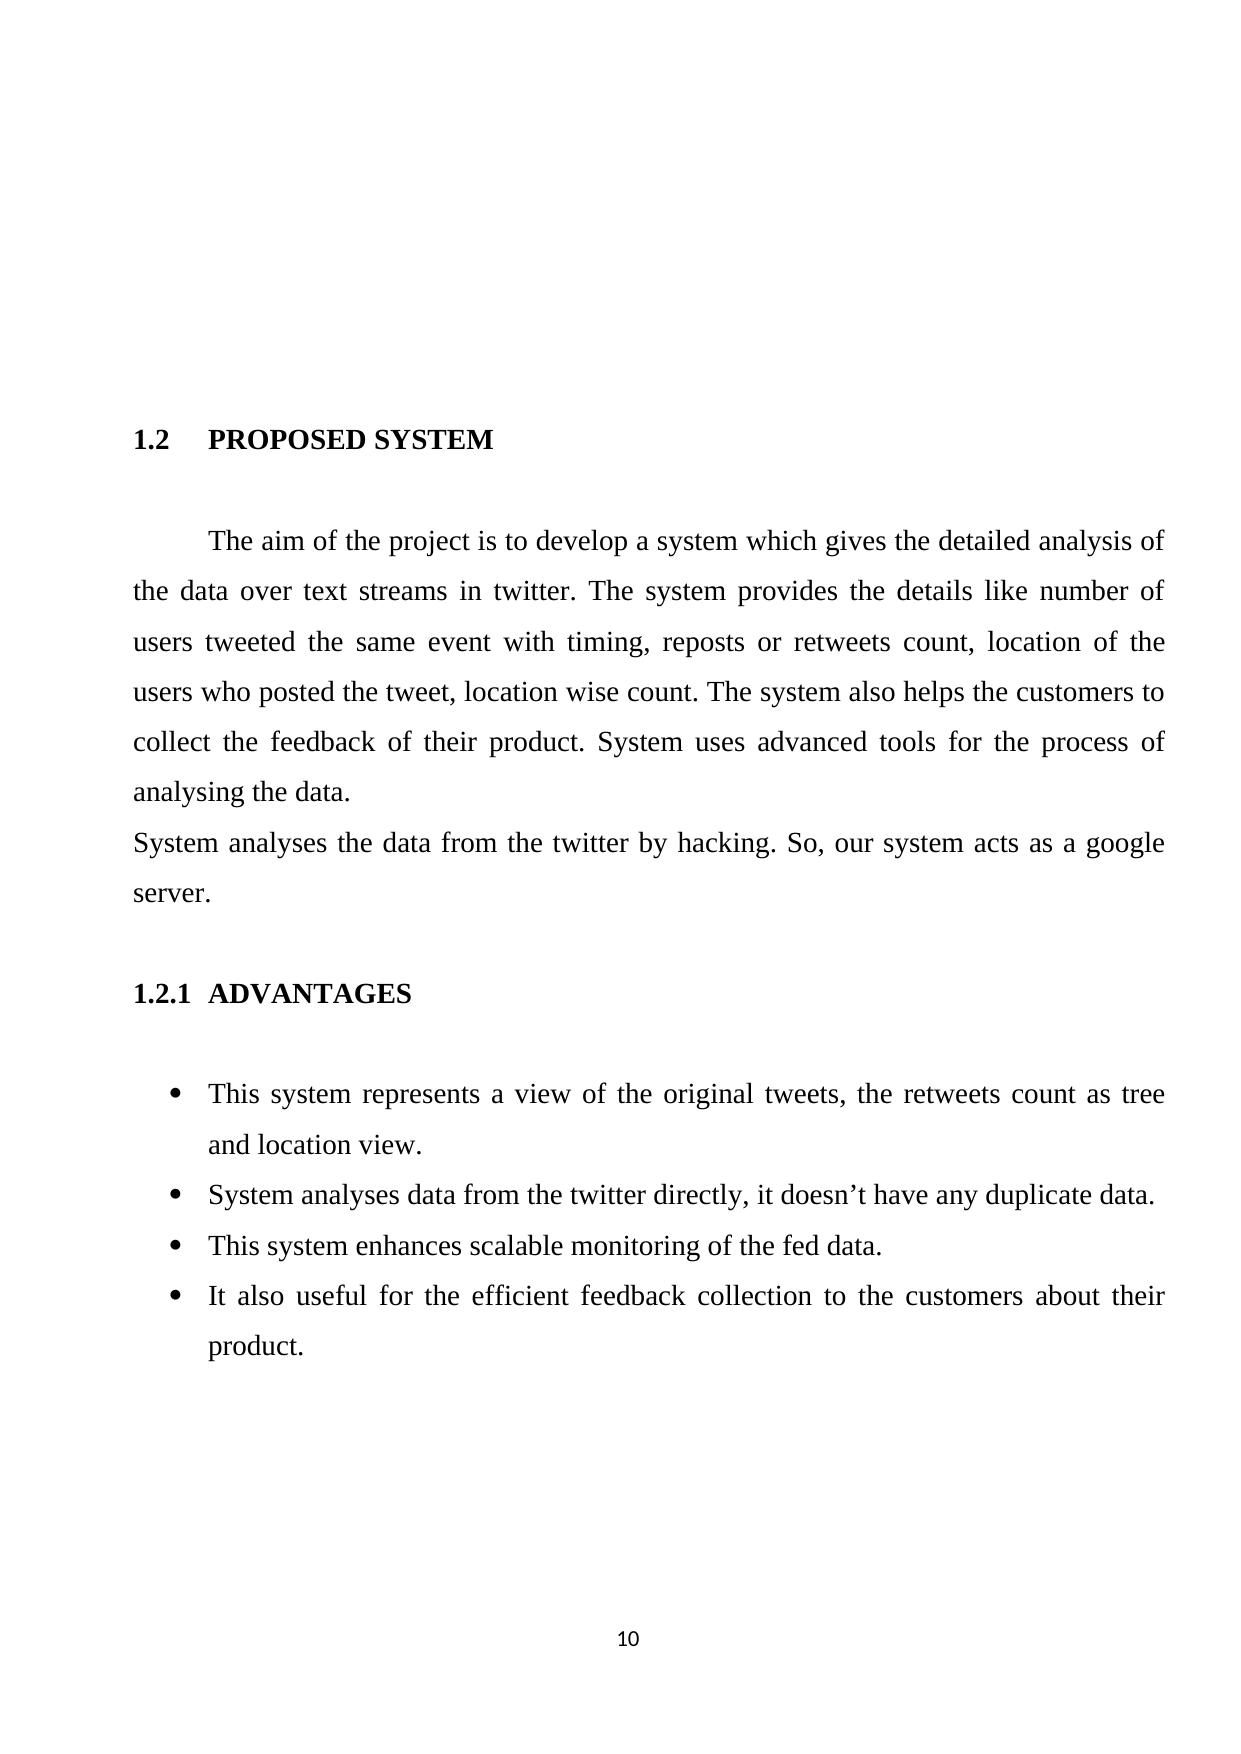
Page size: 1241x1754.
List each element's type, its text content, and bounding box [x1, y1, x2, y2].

list System analyses data from the twitter directly, it doesn’t have any duplicate data. [170, 1177, 1167, 1211]
list ADVANTAGES [133, 976, 1167, 1009]
text System analyses the data from the twitter by hacking. So, our system acts as a google server. [133, 825, 1167, 909]
list PROPOSED SYSTEM [133, 422, 1167, 456]
text The aim of the project is to develop a system which gives the detailed analysis of the data over text streams in twitter. The system provides the details like number of users tweeted the same event with timing, reposts or retweets count, location of the users who posted the tweet, location wise count. The system also helps the customers to collect the feedback of their product. System uses advanced tools for the process of analysing the data. [133, 523, 1167, 808]
list This system enhances scalable monitoring of the fed data. [170, 1228, 1167, 1261]
list It also useful for the efficient feedback collection to the customers about their product. [170, 1278, 1167, 1362]
list This system represents a view of the original tweets, the retweets count as tree and location view. [170, 1076, 1167, 1160]
